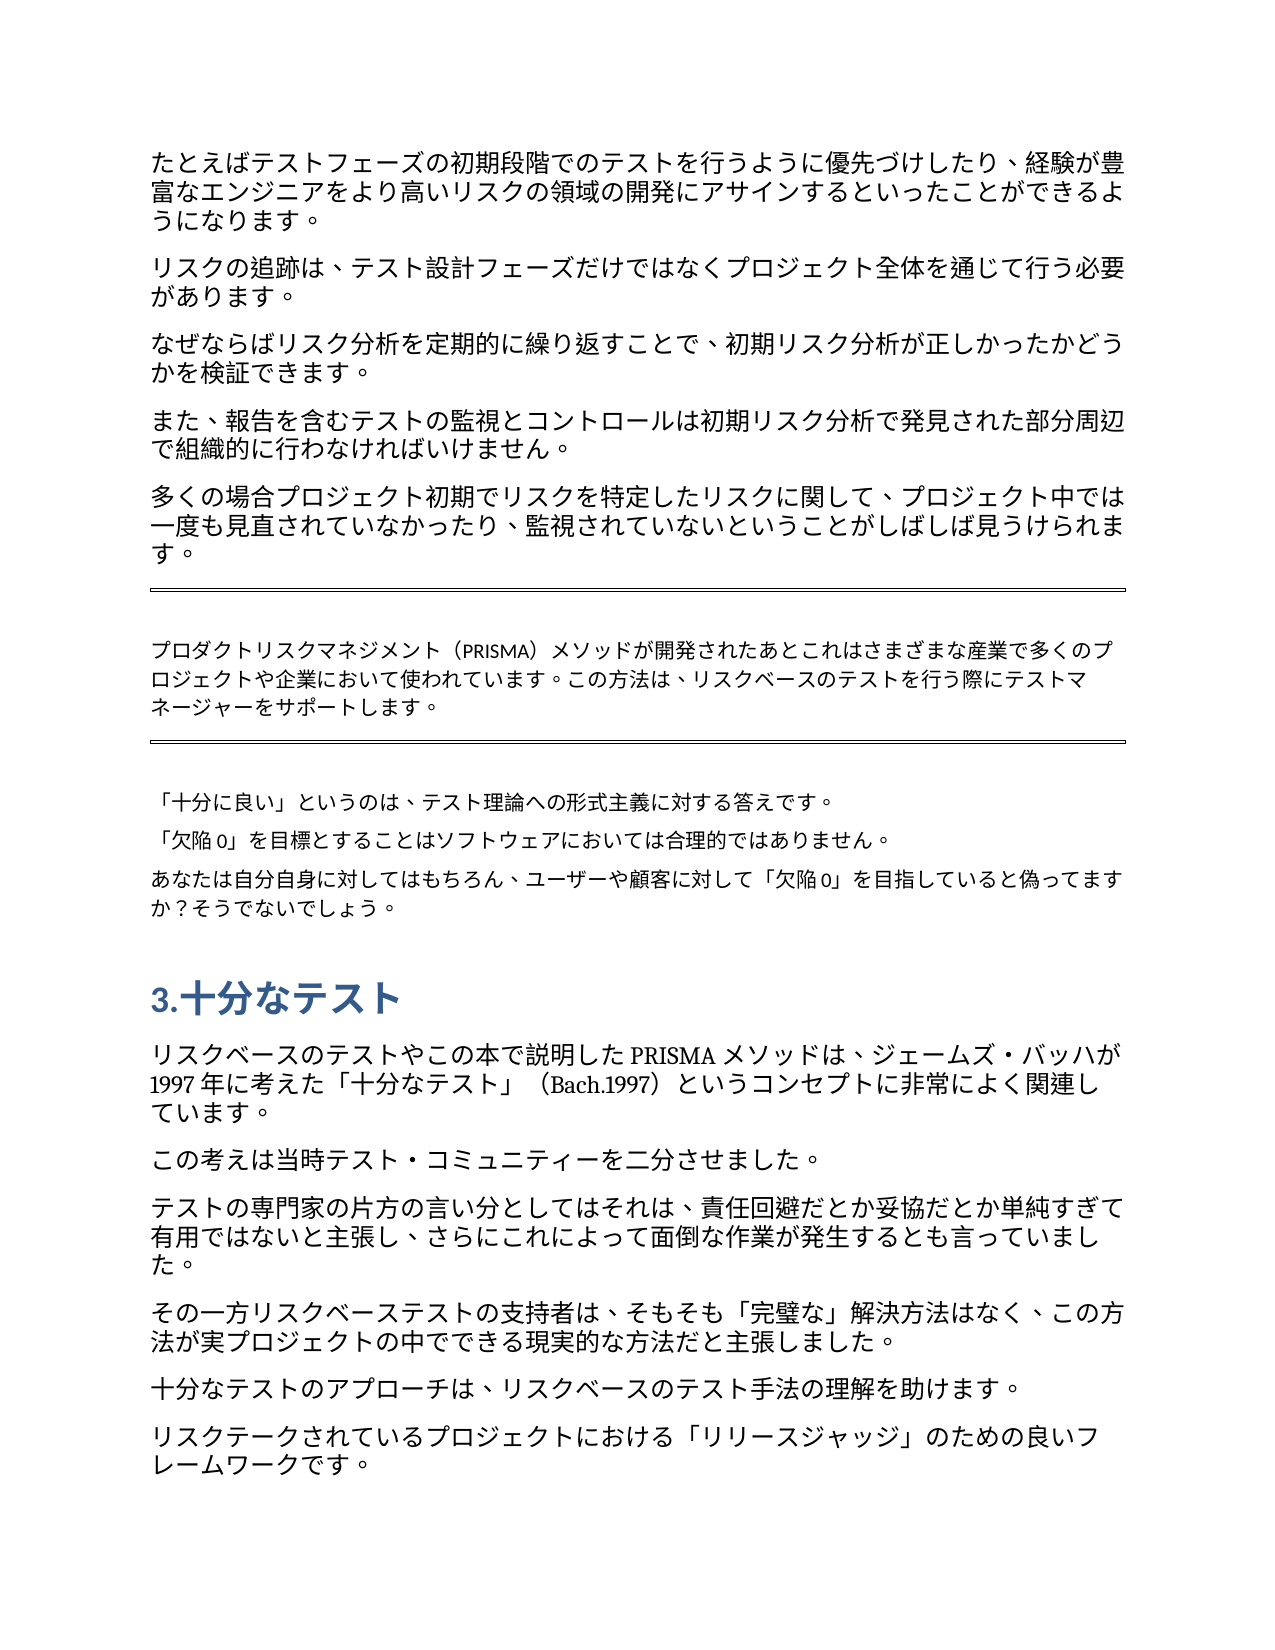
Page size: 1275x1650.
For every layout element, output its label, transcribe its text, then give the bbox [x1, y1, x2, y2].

text この考えは当時テスト・コミュニティーを二分させました。 [150, 1147, 1125, 1176]
text その一方リスクベーステストの支持者は、そもそも「完璧な」解決方法はなく、この方法が実プロジェクトの中でできる現実的な方法だと主張しました。 [150, 1300, 1125, 1357]
text リスクの追跡は、テスト設計フェーズだけではなくプロジェクト全体を通じて行う必要があります。 [150, 255, 1125, 312]
text リスクベースのテストやこの本で説明したPRISMAメソッドは、ジェームズ・バッハが1997年に考えた「十分なテスト」（Bach.1997）というコンセプトに非常によく関連しています。 [150, 1042, 1125, 1128]
text 「十分に良い」というのは、テスト理論への形式主義に対する答えです。 [150, 788, 1125, 816]
text プロダクトリスクマネジメント（PRISMA）メソッドが開発されたあとこれはさまざまな産業で多くのプロジェクトや企業において使われています。この方法は、リスクベースのテストを行う際にテストマネージャーをサポートします。 [150, 636, 1125, 722]
text なぜならばリスク分析を定期的に繰り返すことで、初期リスク分析が正しかったかどうかを検証できます。 [150, 331, 1125, 389]
text 多くの場合プロジェクト初期でリスクを特定したリスクに関して、プロジェクト中では一度も見直されていなかったり、監視されていないということがしばしば見うけられます。 [150, 484, 1125, 570]
text あなたは自分自身に対してはもちろん、ユーザーや顧客に対して「欠陥0」を目指していると偽ってますか？そうでないでしょう。 [150, 866, 1125, 922]
text 十分なテストのアプローチは、リスクベースのテスト手法の理解を助けます。 [150, 1376, 1125, 1405]
subtitle 3.十分なテスト [150, 972, 1125, 1023]
text また、報告を含むテストの監視とコントロールは初期リスク分析で発見された部分周辺で組織的に行わなければいけません。 [150, 407, 1125, 465]
text 「欠陥0」を目標とすることはソフトウェアにおいては合理的ではありません。 [150, 827, 1125, 855]
text テストの専門家の片方の言い分としてはそれは、責任回避だとか妥協だとか単純すぎて有用ではないと主張し、さらにこれによって面倒な作業が発生するとも言っていました。 [150, 1195, 1125, 1281]
text リスクテークされているプロジェクトにおける「リリースジャッジ」のための良いフレームワークです。 [150, 1423, 1125, 1481]
text たとえばテストフェーズの初期段階でのテストを行うように優先づけしたり、経験が豊富なエンジニアをより高いリスクの領域の開発にアサインするといったことができるようになります。 [150, 150, 1125, 236]
